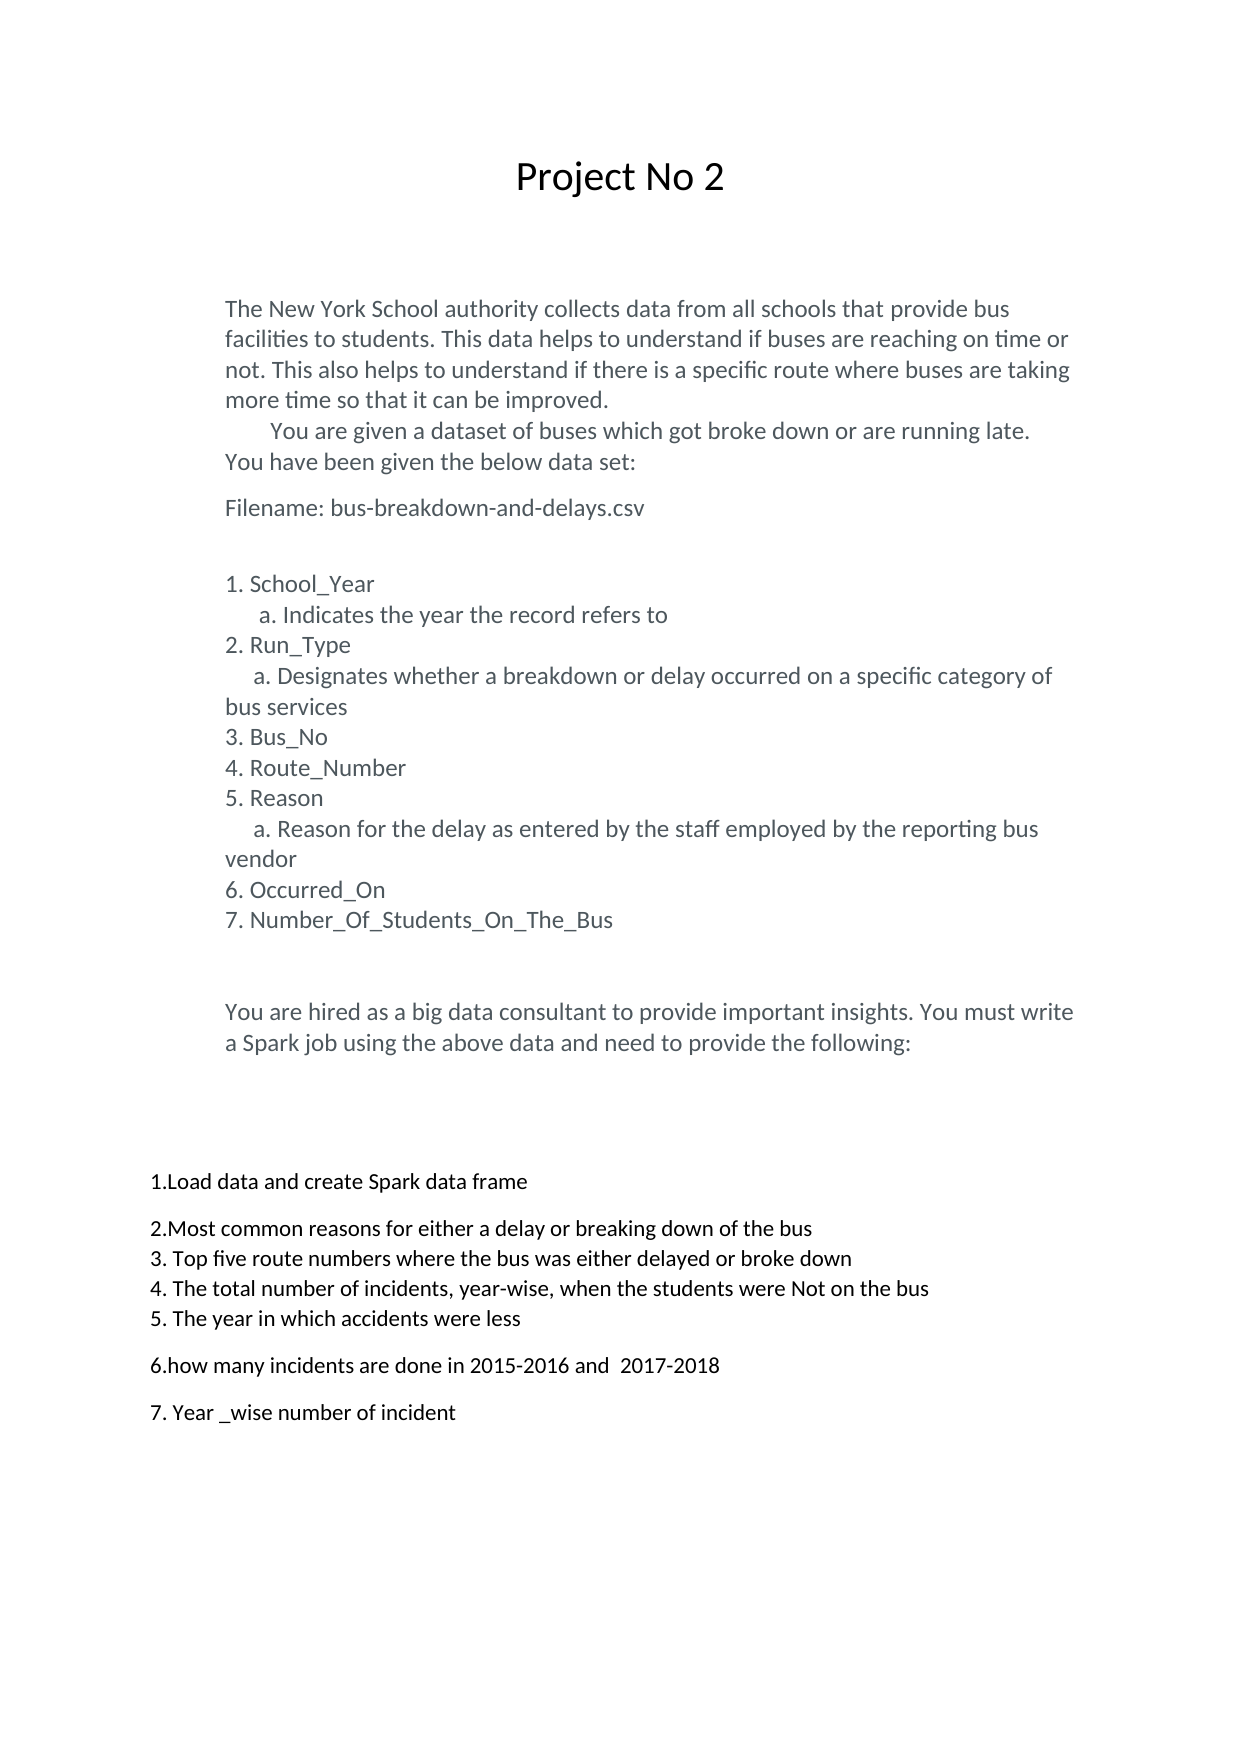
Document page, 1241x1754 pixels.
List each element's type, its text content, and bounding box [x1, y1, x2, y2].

text 1. School_Year a. Indicates the year the record refers to 2. Run_Type a. Designates whether a breakdown or delay occurred on a specific category of bus services 3. Bus_No 4. Route_Number 5. Reason a. Reason for the delay as entered by the staff employed by the reporting bus vendor 6. Occurred_On 7. Number_Of_Students_On_The_Bus [225, 538, 1090, 935]
text 2.Most common reasons for either a delay or breaking down of the bus 3. Top five route numbers where the bus was either delayed or broke down 4. The total number of incidents, year-wise, when the students were Not on the bus 5. The year in which accidents were less [150, 1214, 1090, 1332]
text Filename: bus-breakdown-and-delays.csv [225, 492, 1090, 522]
text You are hired as a big data consultant to provide important insights. You must write a Spark job using the above data and need to provide the following: [225, 997, 1090, 1058]
text 7. Year _wise number of incident [150, 1398, 1090, 1426]
text 6.how many incidents are done in 2015-2016 and 2017-2018 [150, 1351, 1090, 1379]
text Project No 2 [150, 150, 1090, 201]
text 1.Load data and create Spark data frame [150, 1167, 1090, 1195]
text The New York School authority collects data from all schools that provide bus facilities to students. This data helps to understand if buses are reaching on time or not. This also helps to understand if there is a specific route where buses are taking more time so that it can be improved. You are given a dataset of buses which got broke down or are running late. You have been given the below data set: [225, 293, 1090, 476]
